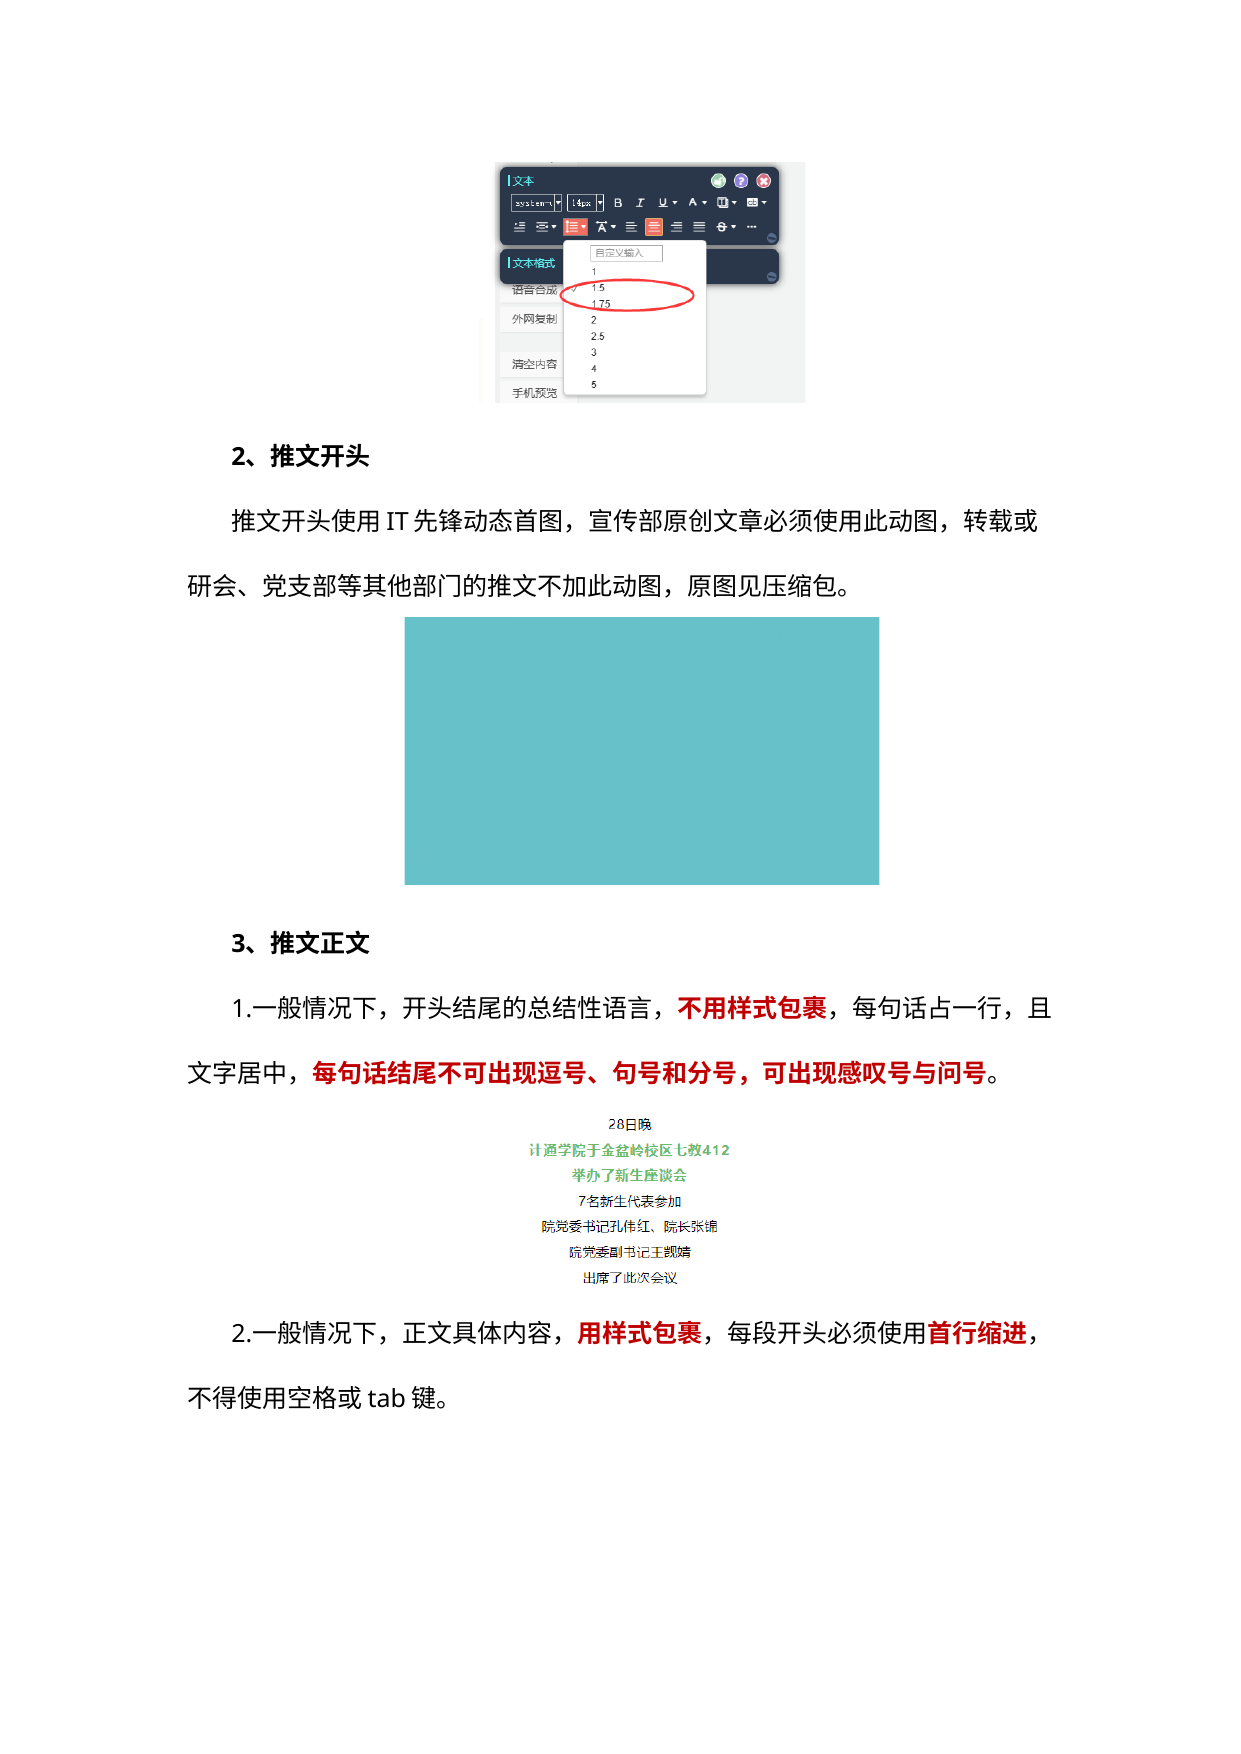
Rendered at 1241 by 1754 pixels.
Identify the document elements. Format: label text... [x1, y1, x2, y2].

picture [469, 1104, 809, 1297]
picture [478, 162, 806, 403]
text 推文开头使用IT先锋动态首图，宣传部原创文章必须使用此动图，转载或研会、党支部等其他部门的推文不加此动图，原图见压缩包。 [187, 487, 1053, 617]
text 2.一般情况下，正文具体内容，用样式包裹，每段开头必须使用首行缩进，不得使用空格或tab键。 [187, 1299, 1053, 1429]
text 2、推文开头 [187, 422, 1053, 487]
picture [404, 617, 880, 885]
text 1.一般情况下，开头结尾的总结性语言，不用样式包裹，每句话占一行，且文字居中，每句话结尾不可出现逗号、句号和分号，可出现感叹号与问号。 [187, 974, 1053, 1104]
text 3、推文正文 [187, 909, 1053, 974]
